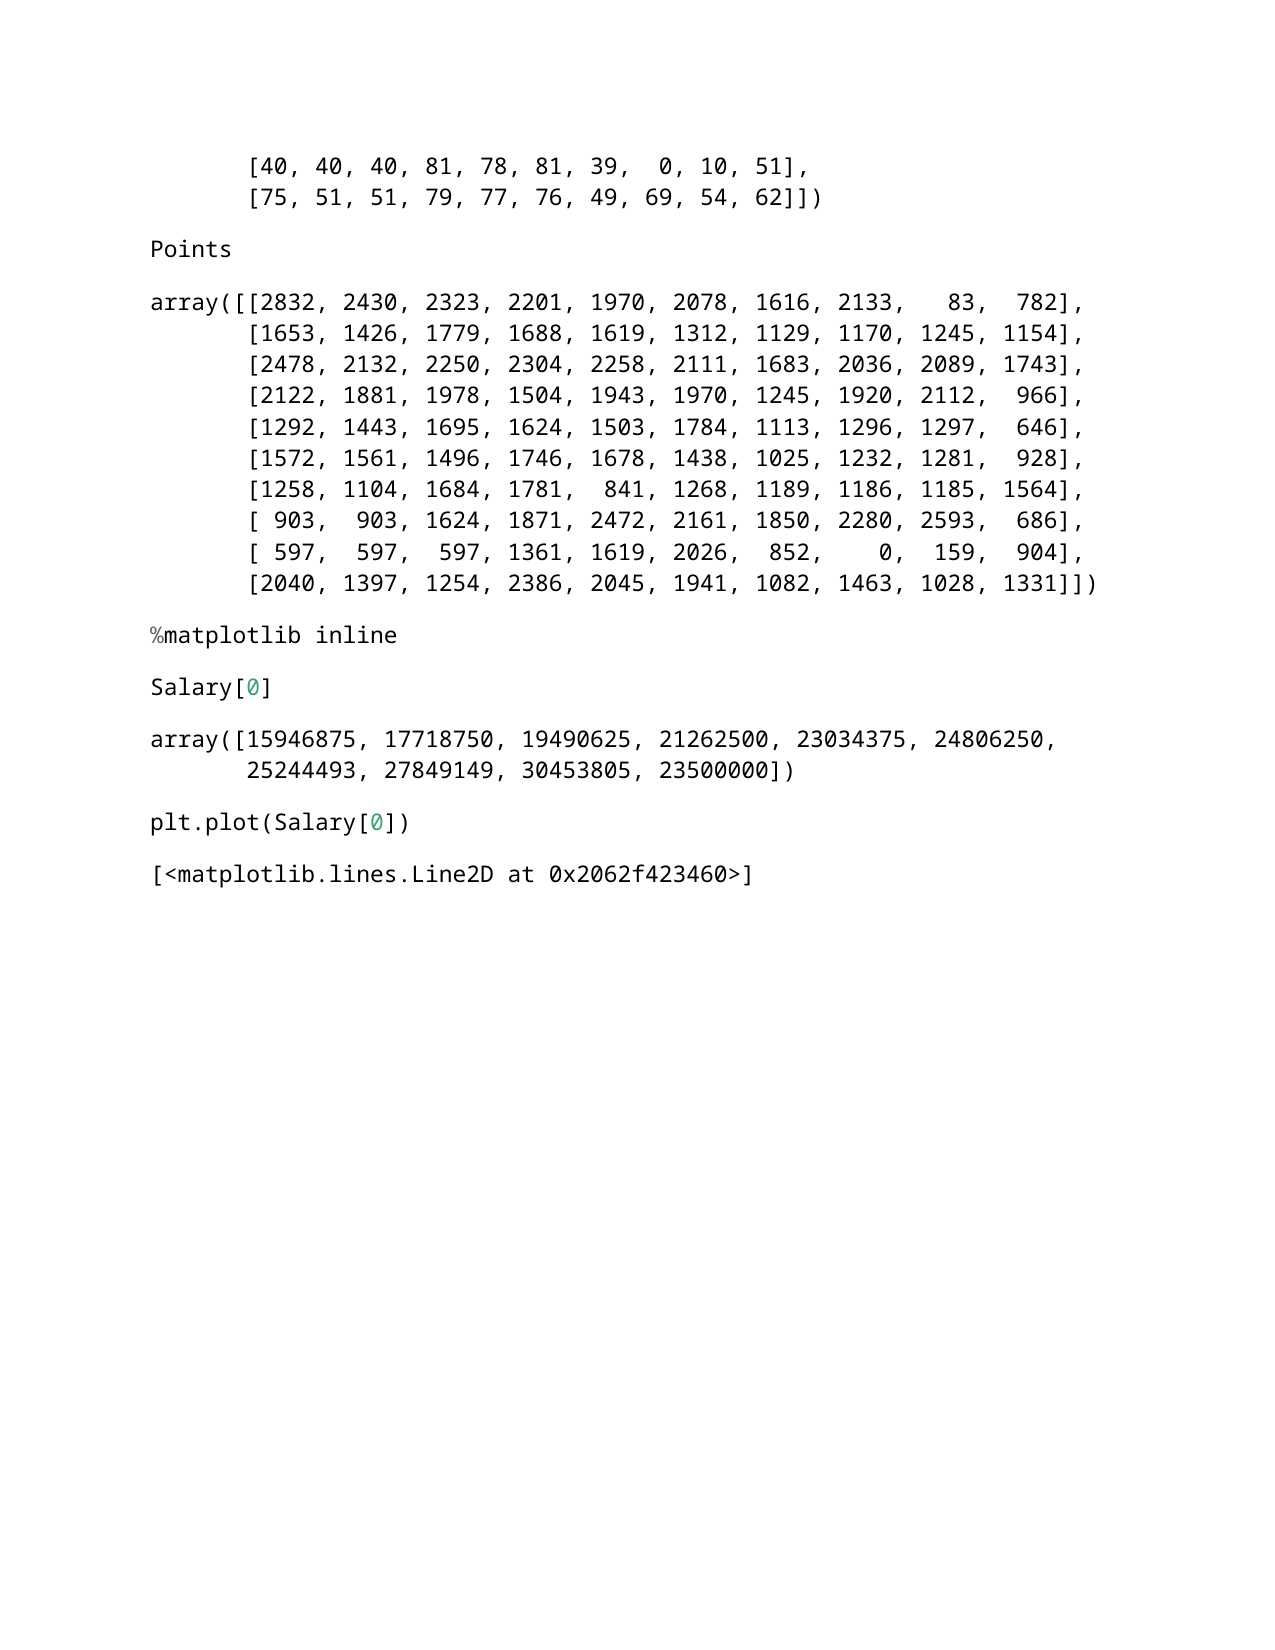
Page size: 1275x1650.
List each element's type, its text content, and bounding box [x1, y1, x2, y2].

text Salary[0] [150, 671, 1125, 702]
text array([15946875, 17718750, 19490625, 21262500, 23034375, 24806250, 25244493, 27849149, 30453805, 23500000]) [150, 723, 1125, 785]
text plt.plot(Salary[0]) [150, 806, 1125, 837]
text Points [150, 233, 1125, 264]
text %matplotlib inline [150, 619, 1125, 650]
text array([[2832, 2430, 2323, 2201, 1970, 2078, 1616, 2133, 83, 782], [1653, 1426, 1779, 1688, 1619, 1312, 1129, 1170, 1245, 1154], [2478, 2132, 2250, 2304, 2258, 2111, 1683, 2036, 2089, 1743], [2122, 1881, 1978, 1504, 1943, 1970, 1245, 1920, 2112, 966], [1292, 1443, 1695, 1624, 1503, 1784, 1113, 1296, 1297, 646], [1572, 1561, 1496, 1746, 1678, 1438, 1025, 1232, 1281, 928], [1258, 1104, 1684, 1781, 841, 1268, 1189, 1186, 1185, 1564], [ 903, 903, 1624, 1871, 2472, 2161, 1850, 2280, 2593, 686], [ 597, 597, 597, 1361, 1619, 2026, 852, 0, 159, 904], [2040, 1397, 1254, 2386, 2045, 1941, 1082, 1463, 1028, 1331]]) [150, 285, 1125, 598]
text [<matplotlib.lines.Line2D at 0x2062f423460>] [150, 858, 1125, 889]
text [150, 150, 1125, 212]
